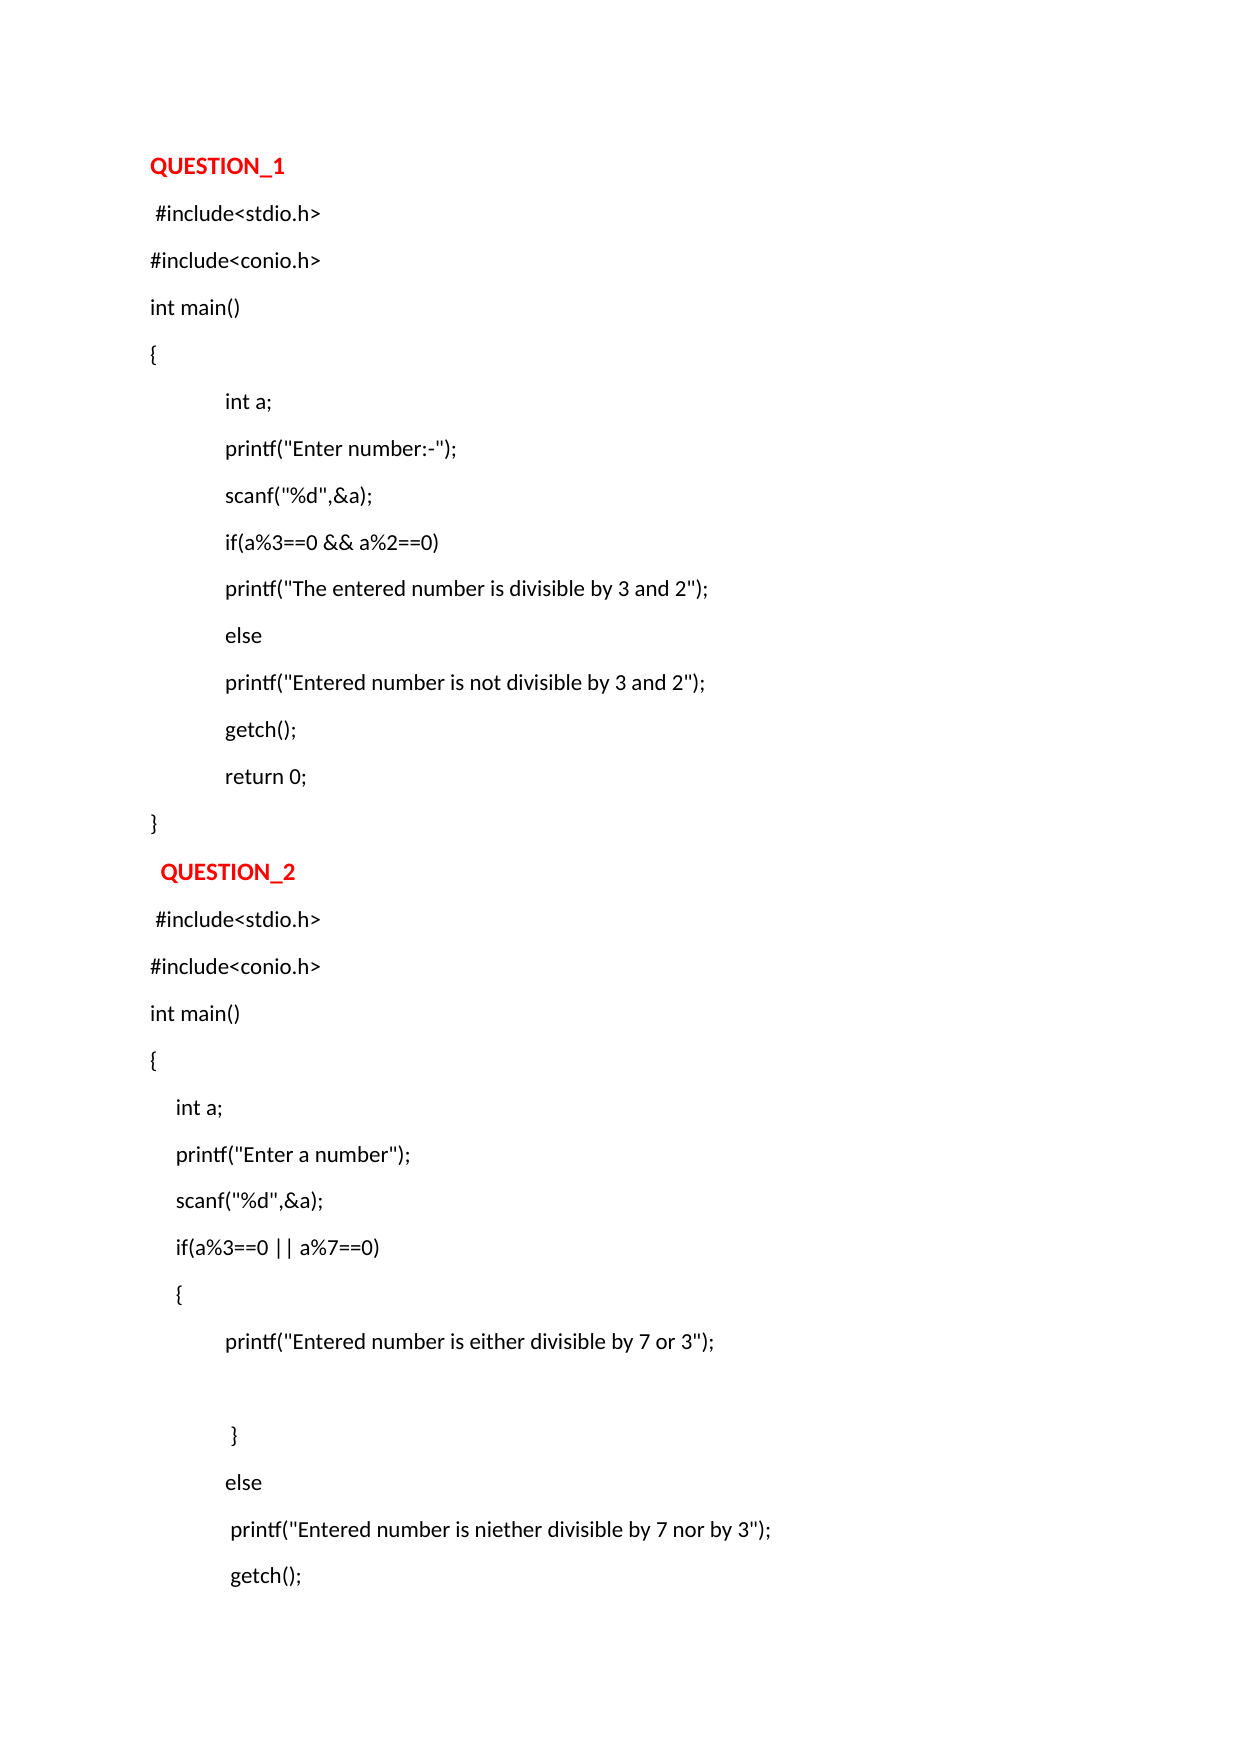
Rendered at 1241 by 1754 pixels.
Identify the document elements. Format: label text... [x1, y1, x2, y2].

text int a; [150, 1093, 1090, 1121]
text int a; [150, 387, 1090, 415]
text if(a%3==0 || a%7==0) [150, 1233, 1090, 1262]
text #include<stdio.h> [150, 199, 1090, 228]
text printf("Entered number is niether divisible by 7 nor by 3"); [150, 1515, 1090, 1543]
text QUESTION_1 [150, 150, 1090, 181]
text printf("Enter a number"); [150, 1140, 1090, 1168]
text { [150, 340, 1090, 368]
text printf("Enter number:-"); [150, 434, 1090, 462]
text getch(); [150, 1562, 1090, 1590]
text #include<stdio.h> [150, 905, 1090, 933]
text int main() [150, 293, 1090, 321]
text } [150, 809, 1090, 837]
text getch(); [150, 715, 1090, 743]
text } [150, 1421, 1090, 1449]
text return 0; [150, 762, 1090, 790]
text scanf("%d",&a); [150, 1187, 1090, 1215]
text if(a%3==0 && a%2==0) [150, 528, 1090, 556]
text #include<conio.h> [150, 246, 1090, 274]
text int main() [150, 999, 1090, 1027]
text QUESTION_2 [150, 856, 1090, 886]
text printf("Entered number is either divisible by 7 or 3"); [150, 1327, 1090, 1355]
text scanf("%d",&a); [150, 481, 1090, 509]
text #include<conio.h> [150, 952, 1090, 980]
text else [150, 1468, 1090, 1496]
text { [150, 1280, 1090, 1308]
text { [150, 1046, 1090, 1074]
text printf("The entered number is divisible by 3 and 2"); [150, 574, 1090, 603]
text printf("Entered number is not divisible by 3 and 2"); [150, 668, 1090, 696]
text else [150, 621, 1090, 649]
